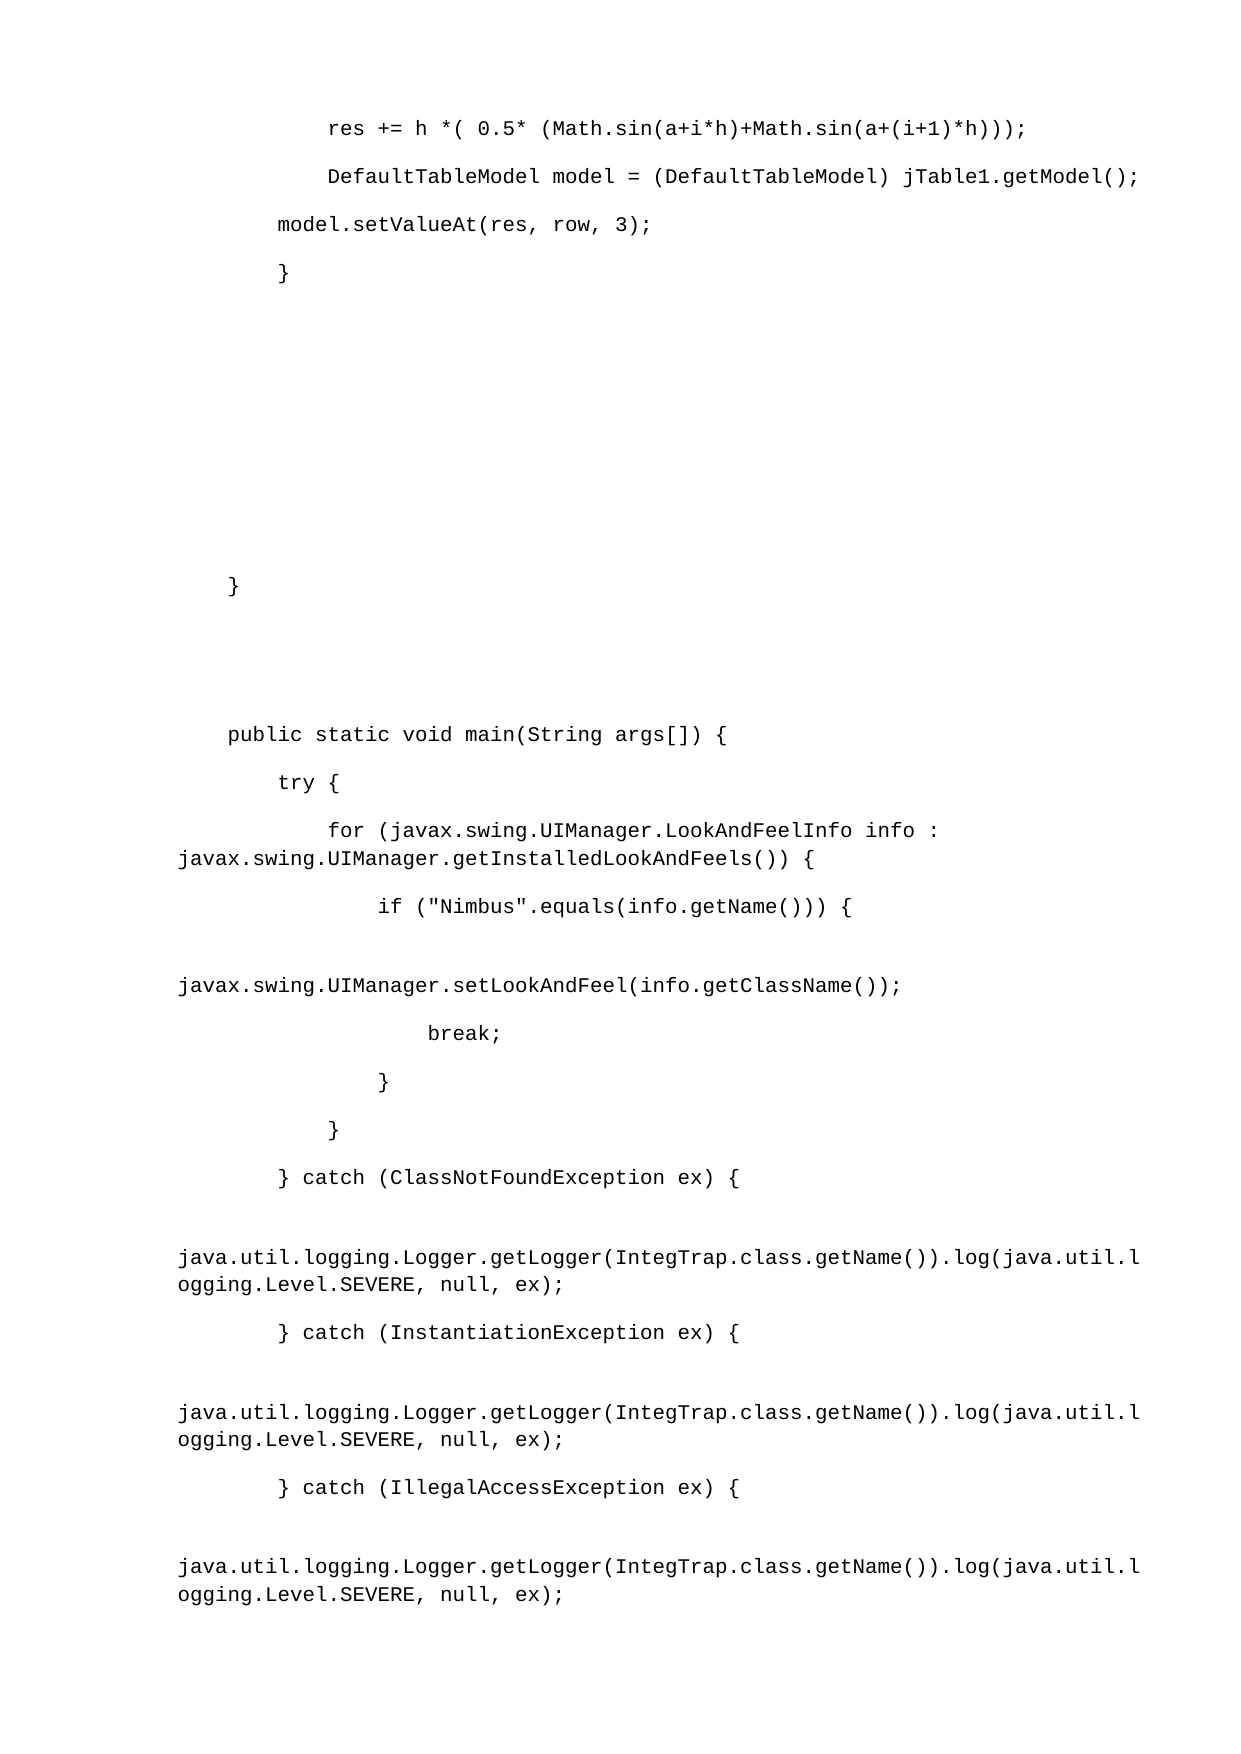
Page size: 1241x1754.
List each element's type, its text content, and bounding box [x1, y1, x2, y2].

text try { [177, 772, 1152, 796]
text break; [177, 1023, 1152, 1047]
text } [177, 575, 1152, 599]
text public static void main(String args[]) { [177, 724, 1152, 748]
text javax.swing.UIManager.setLookAndFeel(info.getClassName()); [177, 944, 1152, 999]
text if ("Nimbus".equals(info.getName())) { [177, 896, 1152, 919]
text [177, 1370, 1152, 1452]
text } catch (InstantiationException ex) { [177, 1322, 1152, 1346]
text } catch (IllegalAccessException ex) { [177, 1477, 1152, 1501]
text } [177, 1071, 1152, 1095]
text DefaultTableModel model = (DefaultTableModel) jTable1.getModel(); [177, 166, 1152, 190]
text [177, 1525, 1152, 1607]
text res += h *( 0.5* (Math.sin(a+i*h)+Math.sin(a+(i+1)*h))); [177, 118, 1152, 142]
text } catch (ClassNotFoundException ex) { [177, 1167, 1152, 1191]
text model.setValueAt(res, row, 3); [177, 214, 1152, 238]
text } [177, 1119, 1152, 1143]
text for (javax.swing.UIManager.LookAndFeelInfo info : javax.swing.UIManager.getInstalledLookAndFeels()) { [177, 820, 1152, 871]
text java.util.logging.Logger.getLogger(IntegTrap.class.getName()).log(java.util.logging.Level.SEVERE, null, ex); [177, 1215, 1152, 1298]
text } [177, 262, 1152, 286]
